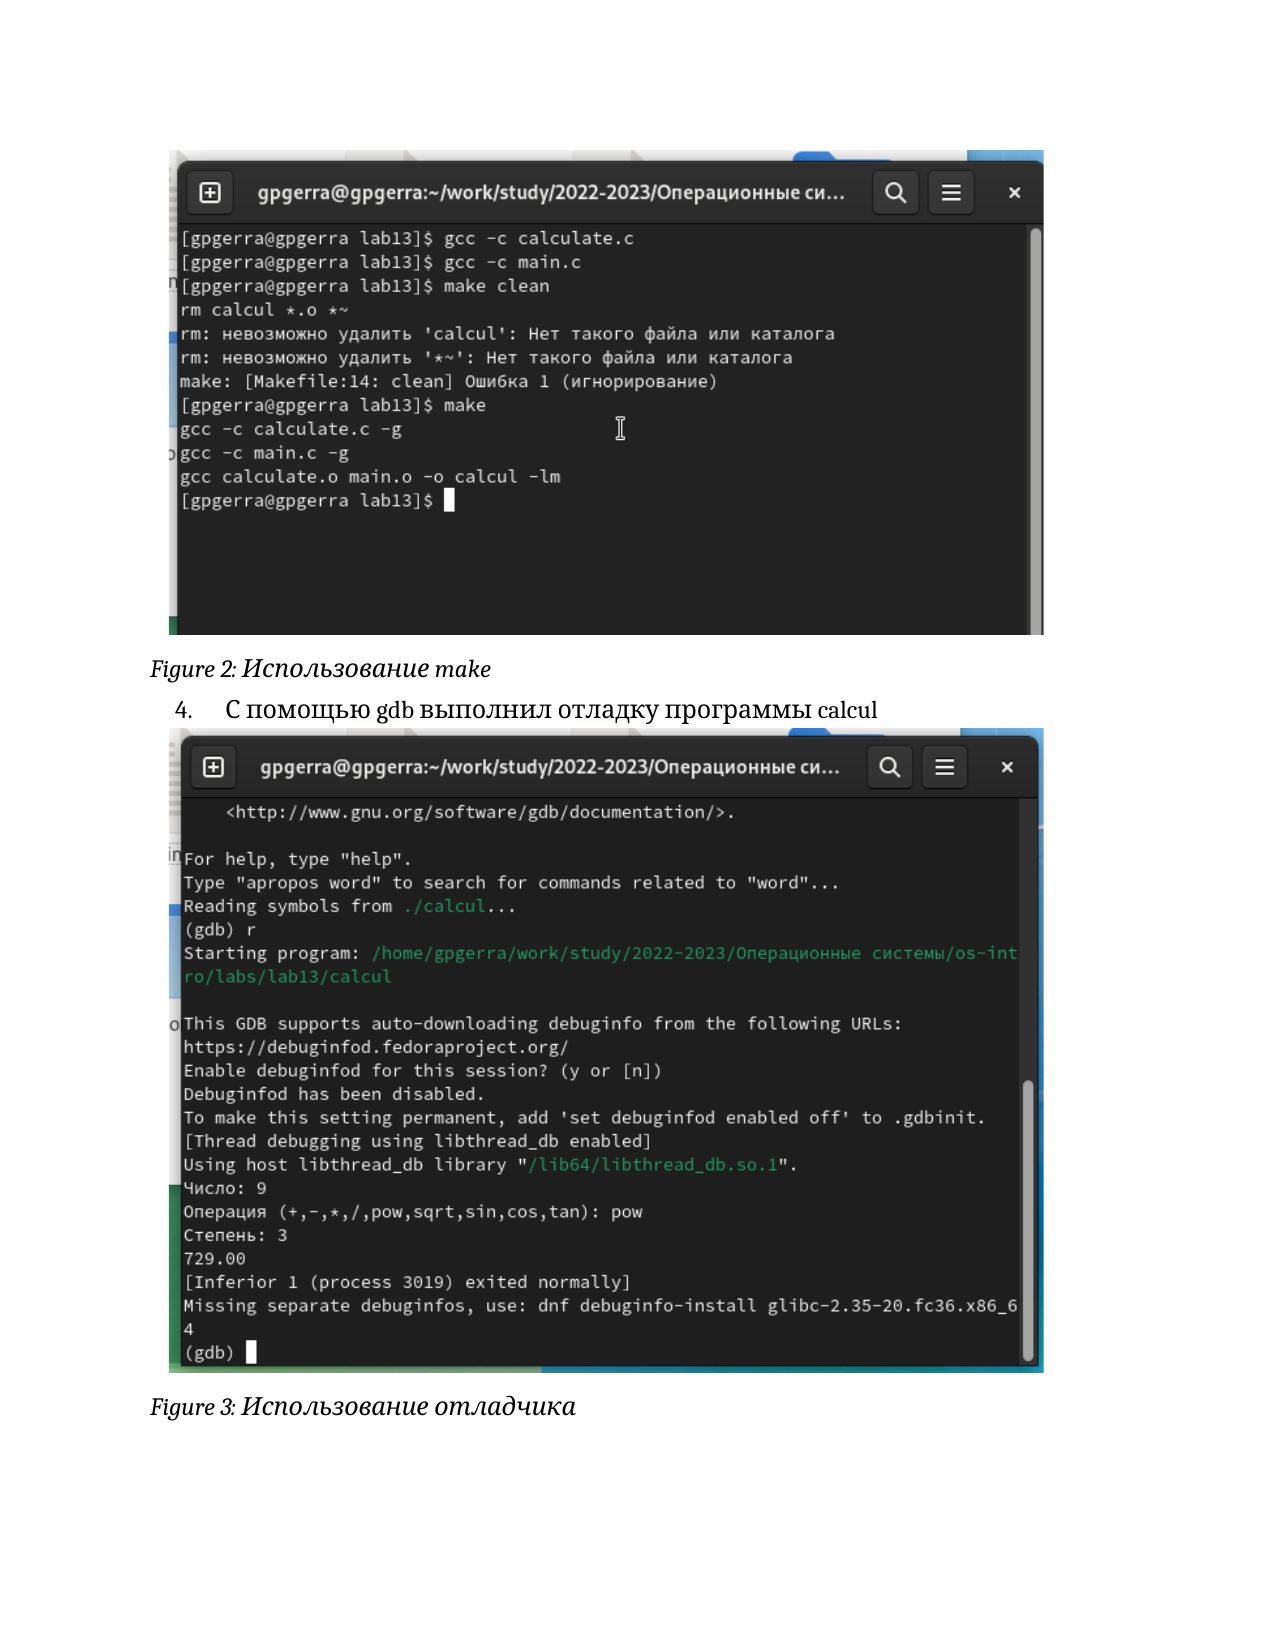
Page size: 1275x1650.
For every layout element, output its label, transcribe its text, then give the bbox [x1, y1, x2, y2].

picture [168, 150, 1044, 635]
text Figure 2: Использование make [150, 655, 1125, 684]
list С помощью gdb выполнил отладку программы calcul [175, 696, 1125, 725]
text Figure 3: Использование отладчика [150, 1393, 1125, 1422]
picture [168, 728, 1044, 1373]
